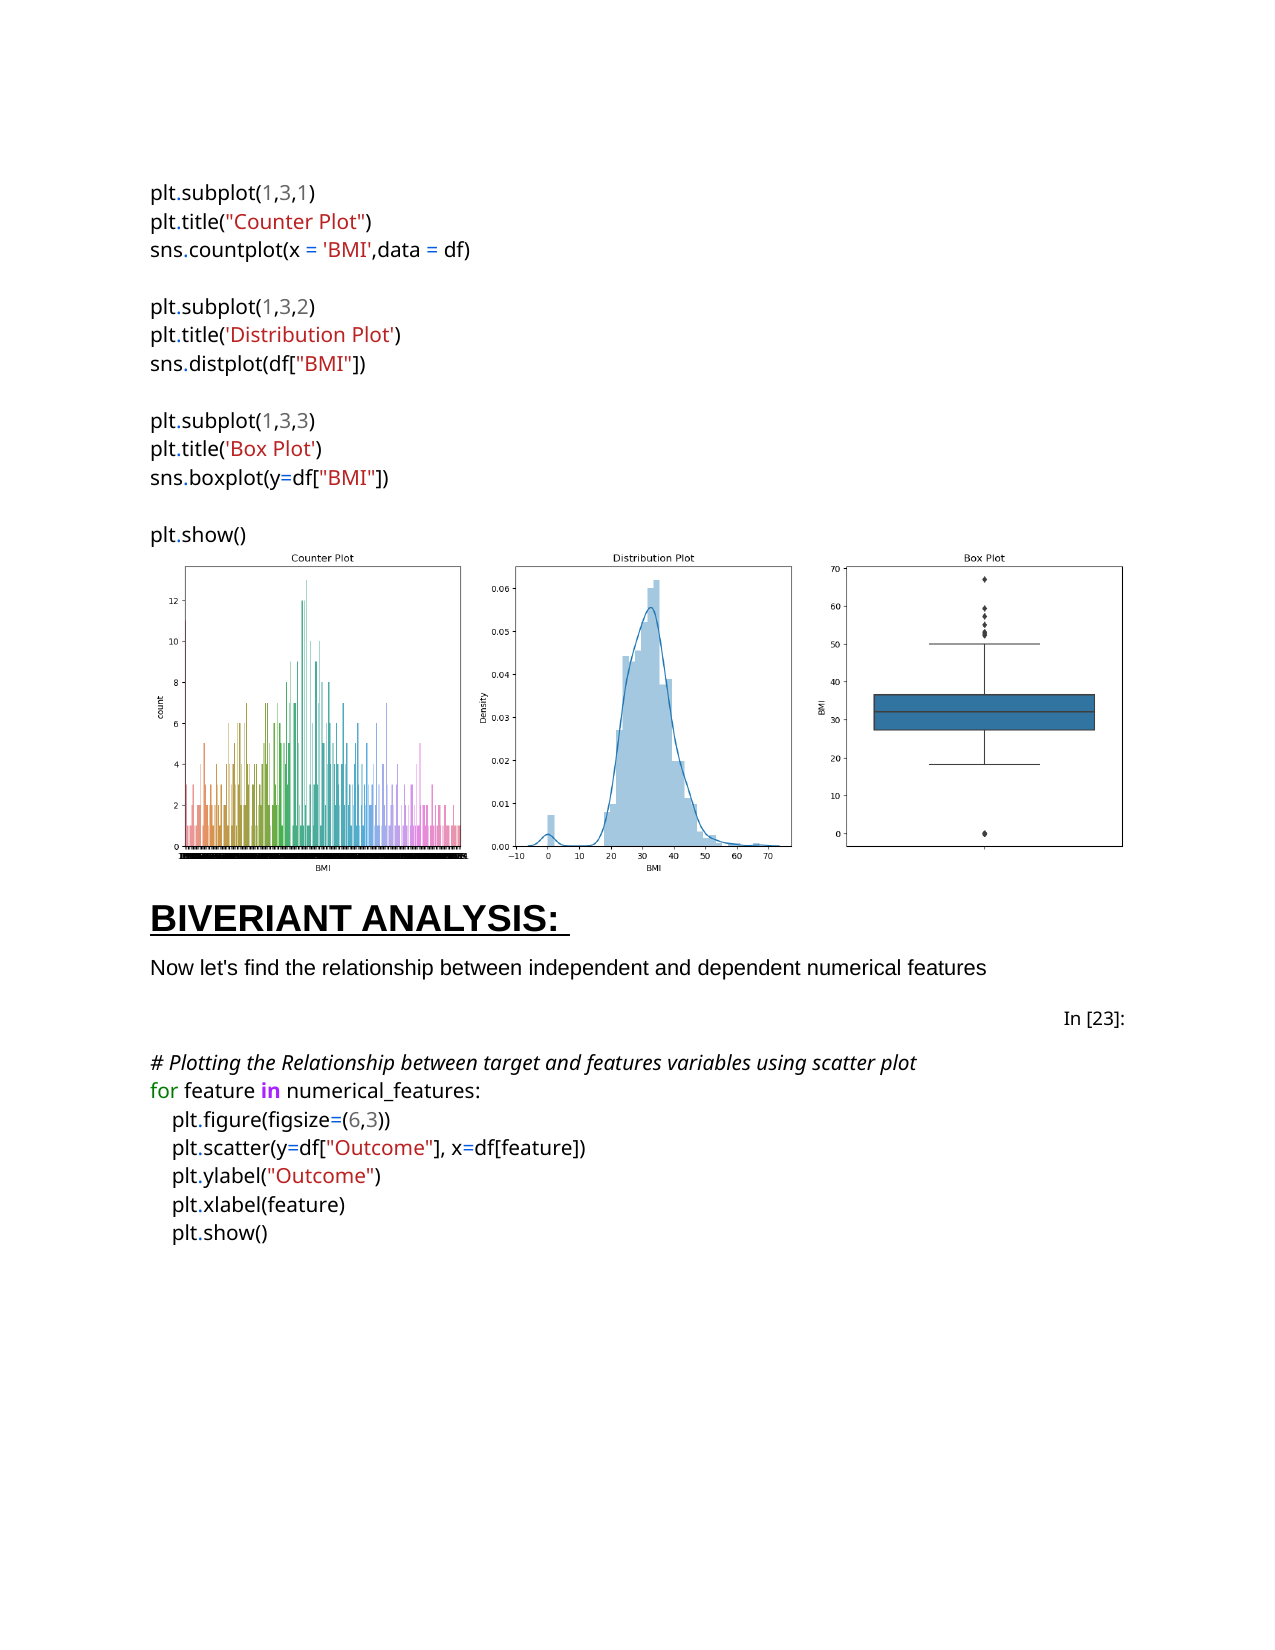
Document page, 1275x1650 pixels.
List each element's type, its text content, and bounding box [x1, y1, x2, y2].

text plt.title('Distribution Plot') [150, 321, 1125, 349]
text plt.xlabel(feature) [150, 1190, 1125, 1218]
text plt.show() [150, 520, 1125, 548]
text plt.show() [150, 1218, 1125, 1247]
text Now let's find the relationship between independent and dependent numerical features [150, 955, 1125, 980]
text In [23]: [150, 1005, 1125, 1031]
text for feature in numerical_features: [150, 1076, 1125, 1105]
text plt.title('Box Plot') [150, 434, 1125, 463]
text plt.subplot(1,3,3) [150, 406, 1125, 434]
text sns.boxplot(y=df["BMI"]) [150, 463, 1125, 491]
text sns.countplot(x = 'BMI',data = df) [150, 235, 1125, 264]
text plt.ylabel("Outcome") [150, 1162, 1125, 1190]
text plt.subplot(1,3,1) [150, 178, 1125, 207]
text sns.distplot(df["BMI"]) [150, 349, 1125, 377]
text plt.scatter(y=df["Outcome"], x=df[feature]) [150, 1133, 1125, 1162]
text plt.subplot(1,3,2) [150, 292, 1125, 321]
text # Plotting the Relationship between target and features variables using scatter plot [150, 1048, 1125, 1076]
picture [150, 548, 1128, 878]
text plt.title("Counter Plot") [150, 207, 1125, 235]
text plt.figure(figsize=(6,3)) [150, 1105, 1125, 1133]
subtitle BIVERIANT ANALYSIS: [150, 896, 1125, 939]
